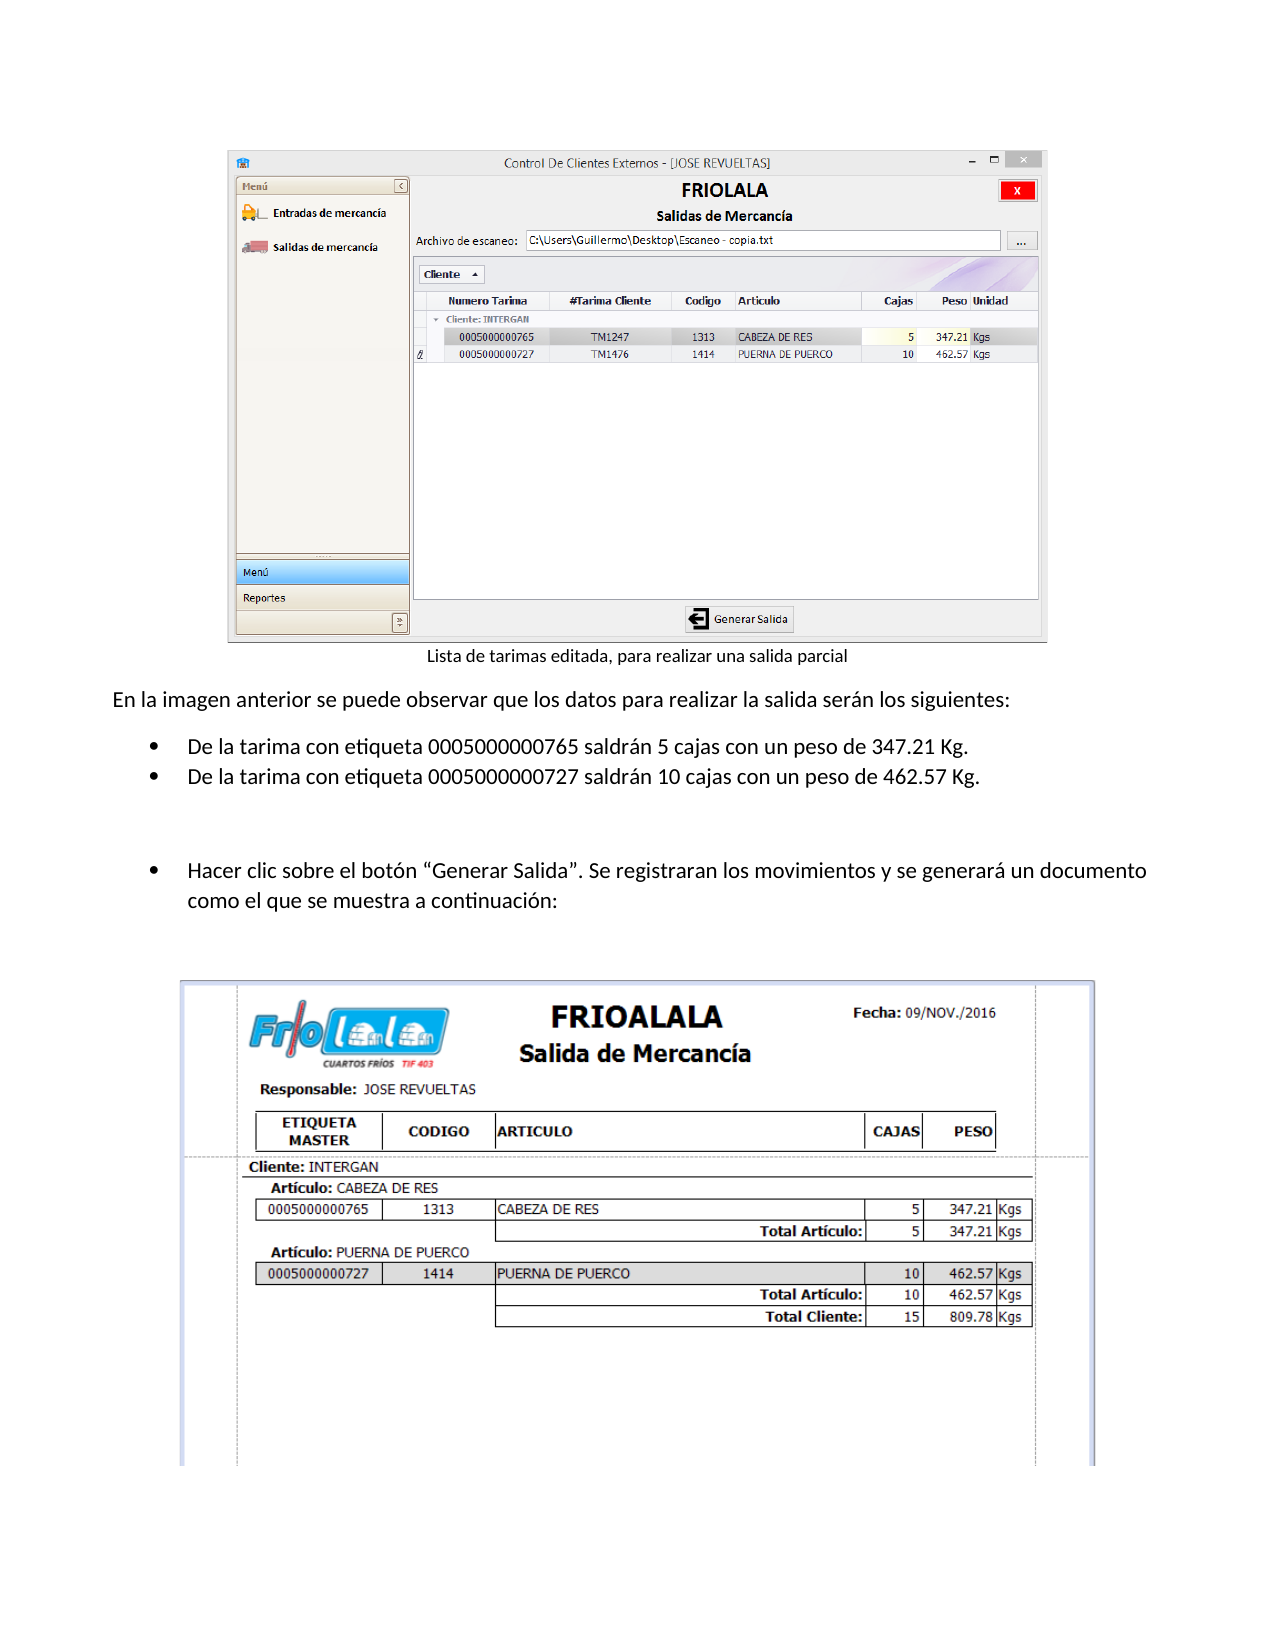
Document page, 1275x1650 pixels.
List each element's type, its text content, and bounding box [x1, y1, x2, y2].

list Hacer clic sobre el botón “Generar Salida”. Se registraran los movimientos y se generará un documento como el que se muestra a continuación: [150, 856, 1162, 914]
list De la tarima con etiqueta 0005000000765 saldrán 5 cajas con un peso de 347.21 Kg. [150, 732, 1162, 760]
picture [179, 980, 1096, 1466]
text En la imagen anterior se puede observar que los datos para realizar la salida serán los siguientes: [112, 685, 1162, 713]
picture [227, 150, 1048, 643]
list De la tarima con etiqueta 0005000000727 saldrán 10 cajas con un peso de 462.57 Kg. [150, 762, 1162, 790]
